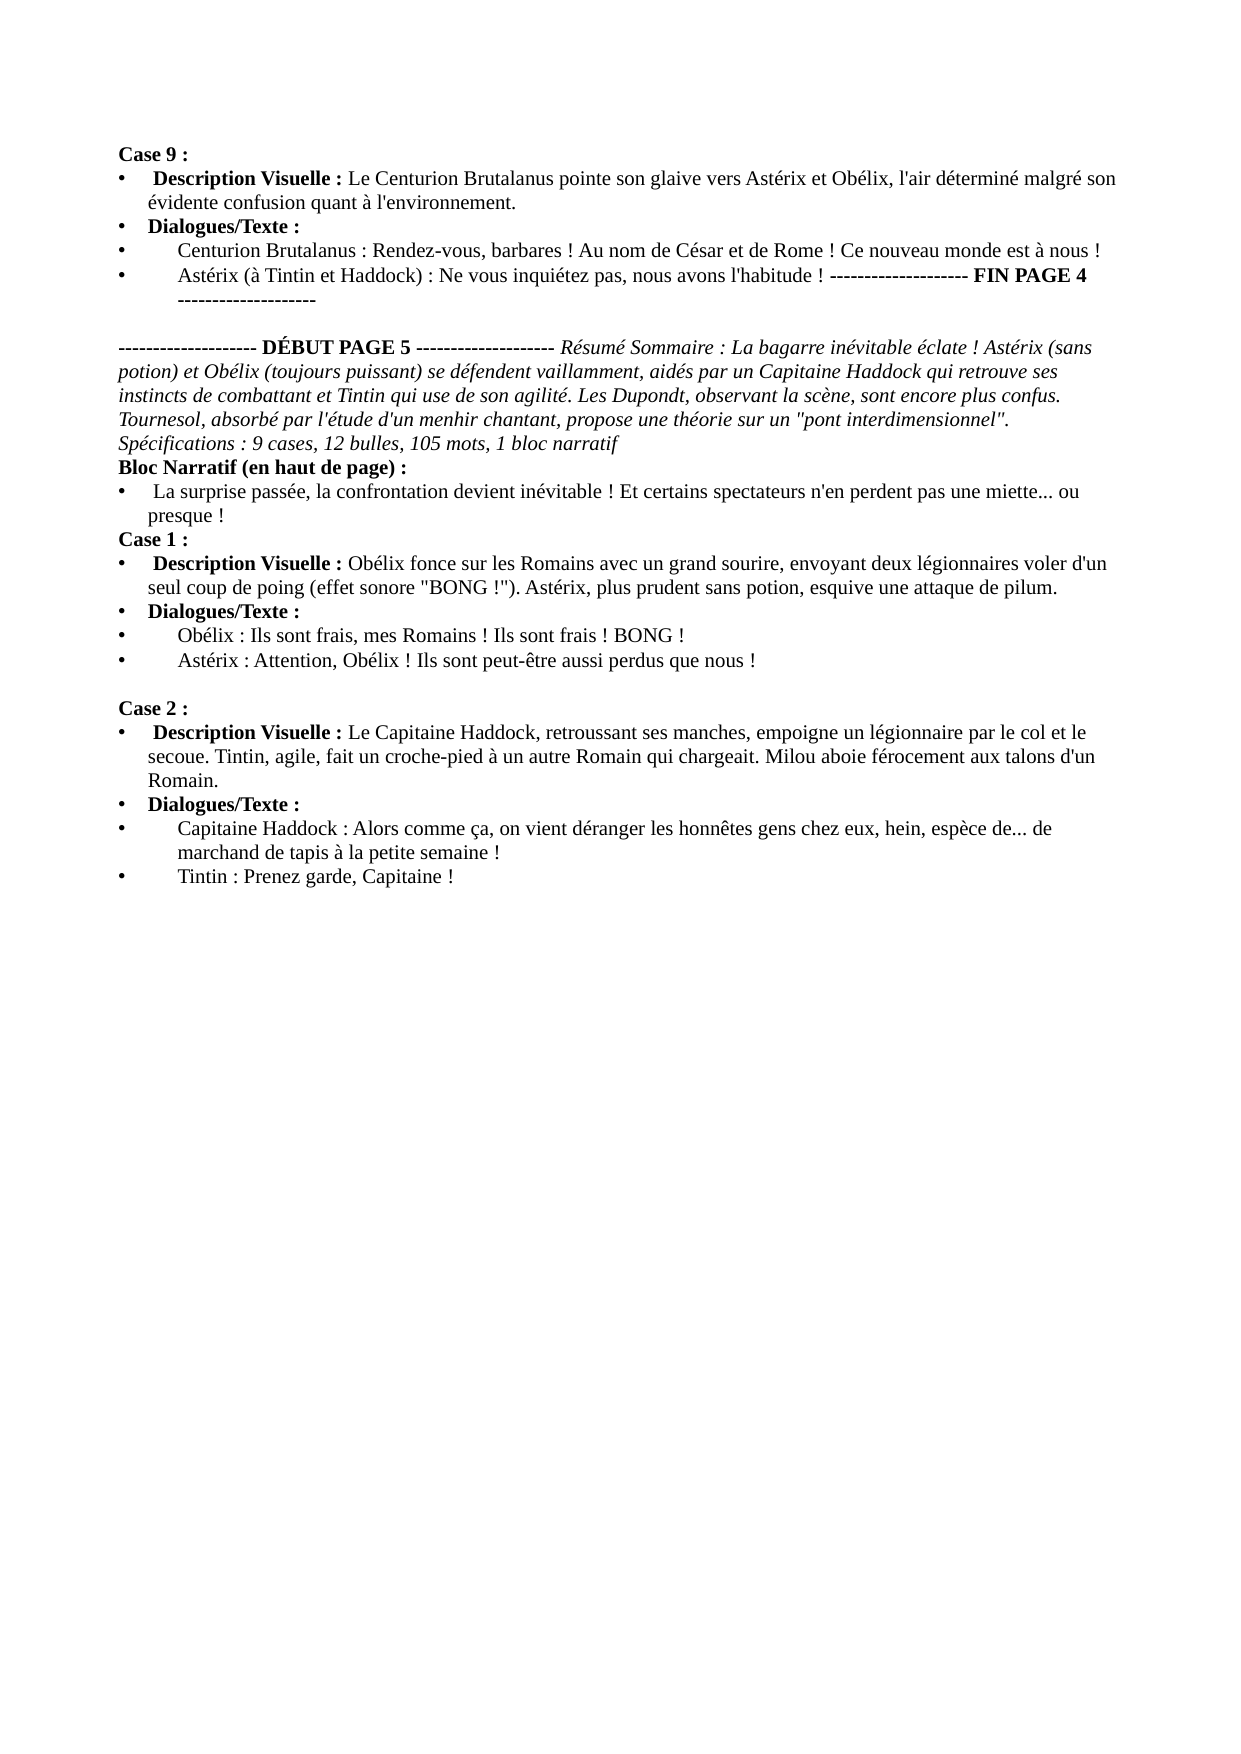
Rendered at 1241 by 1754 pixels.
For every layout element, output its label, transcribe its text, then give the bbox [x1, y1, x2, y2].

text Case 2 : [118, 696, 1122, 720]
list Capitaine Haddock : Alors comme ça, on vient déranger les honnêtes gens chez eux, hein, espèce de... de marchand de tapis à la petite semaine ! [118, 816, 1122, 864]
list Dialogues/Texte : [118, 792, 1122, 816]
text Case 1 : [118, 527, 1122, 551]
list Astérix : Attention, Obélix ! Ils sont peut-être aussi perdus que nous ! [118, 647, 1122, 672]
list Tintin : Prenez garde, Capitaine ! [118, 864, 1122, 888]
list Astérix (à Tintin et Haddock) : Ne vous inquiétez pas, nous avons l'habitude ! -------------------- FIN PAGE 4 -------------------- [118, 262, 1122, 311]
list La surprise passée, la confrontation devient inévitable ! Et certains spectateurs n'en perdent pas une miette... ou presque ! [118, 479, 1122, 527]
text Case 9 : [118, 142, 1122, 166]
list Description Visuelle : Obélix fonce sur les Romains avec un grand sourire, envoyant deux légionnaires voler d'un seul coup de poing (effet sonore "BONG !"). Astérix, plus prudent sans potion, esquive une attaque de pilum. [118, 551, 1122, 599]
text -------------------- DÉBUT PAGE 5 -------------------- Résumé Sommaire : La bagarre inévitable éclate ! Astérix (sans potion) et Obélix (toujours puissant) se défendent vaillamment, aidés par un Capitaine Haddock qui retrouve ses instincts de combattant et Tintin qui use de son agilité. Les Dupondt, observant la scène, sont encore plus confus. Tournesol, absorbé par l'étude d'un menhir chantant, propose une théorie sur un "pont interdimensionnel". Spécifications : 9 cases, 12 bulles, 105 mots, 1 bloc narratif [118, 335, 1122, 455]
list Dialogues/Texte : [118, 214, 1122, 238]
list Centurion Brutalanus : Rendez-vous, barbares ! Au nom de César et de Rome ! Ce nouveau monde est à nous ! [118, 238, 1122, 262]
list Description Visuelle : Le Capitaine Haddock, retroussant ses manches, empoigne un légionnaire par le col et le secoue. Tintin, agile, fait un croche-pied à un autre Romain qui chargeait. Milou aboie férocement aux talons d'un Romain. [118, 720, 1122, 792]
list Obélix : Ils sont frais, mes Romains ! Ils sont frais ! BONG ! [118, 623, 1122, 647]
list Description Visuelle : Le Centurion Brutalanus pointe son glaive vers Astérix et Obélix, l'air déterminé malgré son évidente confusion quant à l'environnement. [118, 166, 1122, 214]
text Bloc Narratif (en haut de page) : [118, 455, 1122, 479]
list Dialogues/Texte : [118, 599, 1122, 623]
